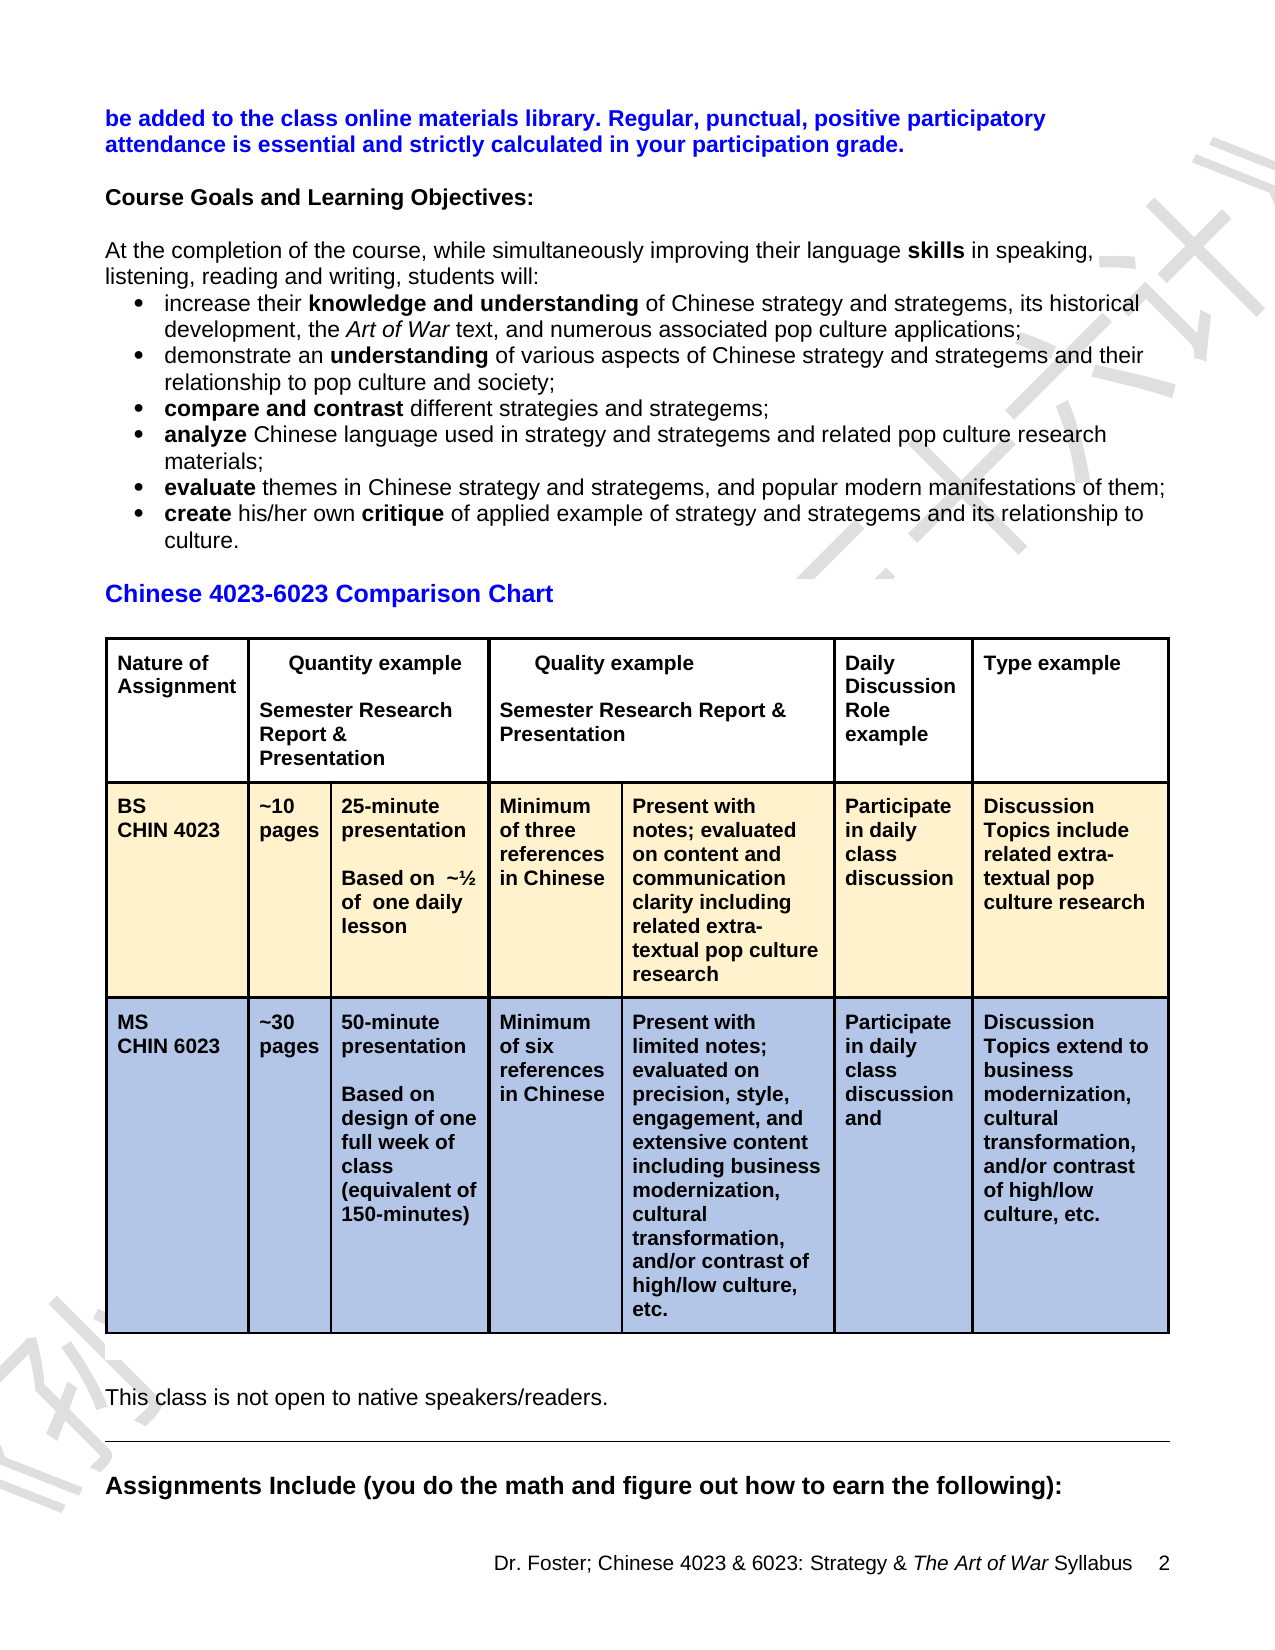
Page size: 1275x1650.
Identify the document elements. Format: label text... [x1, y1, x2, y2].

table_header Quantity example Semester Research Report & Presentation [250, 640, 487, 781]
table_cell ~30 pages [250, 999, 330, 1332]
table_cell Discussion Topics extend to business modernization, cultural transformation, and/or contrast of high/low culture, etc. [974, 999, 1167, 1332]
table_cell ~10 pages [250, 784, 330, 996]
table_header Quality example Semester Research Report & Presentation [491, 640, 833, 781]
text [105, 105, 1170, 158]
list demonstrate an understanding of various aspects of Chinese strategy and strategems and their relationship to pop culture and society; [134, 342, 1170, 395]
text Assignments Include (you do the math and figure out how to earn the following): [105, 1471, 1170, 1500]
list increase their knowledge and understanding of Chinese strategy and strategems, its historical development, the Art of War text, and numerous associated pop culture applications; [134, 289, 1170, 342]
table_header Type example [974, 640, 1167, 781]
list evaluate themes in Chinese strategy and strategems, and popular modern manifestations of them; [134, 474, 1170, 500]
table_cell Minimum of three references in Chinese [491, 784, 621, 996]
table_cell Participate in daily class discussion and [836, 999, 971, 1332]
table_cell 50-minute presentation Based on design of one full week of class (equivalent of 150-minutes) [332, 999, 487, 1332]
table_cell Discussion Topics include related extra-textual pop culture research [974, 784, 1167, 996]
list create his/her own critique of applied example of strategy and strategems and its relationship to culture. [134, 500, 1170, 553]
table_cell Participate in daily class discussion [836, 784, 971, 996]
text This class is not open to native speakers/readers. [105, 1384, 1170, 1410]
table_cell Present with notes; evaluated on content and communication clarity including related extra-textual pop culture research [623, 784, 833, 996]
table_cell BS CHIN 4023 [108, 784, 247, 996]
table_header Nature of Assignment [108, 640, 247, 781]
table_cell 25-minute presentation Based on ~½ of one daily lesson [332, 784, 487, 996]
text Chinese 4023-6023 Comparison Chart [105, 579, 1170, 608]
table_cell MS CHIN 6023 [108, 999, 247, 1332]
list compare and contrast different strategies and strategems; [134, 395, 1170, 421]
list analyze Chinese language used in strategy and strategems and related pop culture research materials; [134, 421, 1170, 474]
table_header Daily Discussion Role example [836, 640, 971, 781]
text At the completion of the course, while simultaneously improving their language skills in speaking, listening, reading and writing, students will: [105, 237, 1170, 289]
text Course Goals and Learning Objectives: [105, 184, 1170, 210]
table_cell Present with limited notes; evaluated on precision, style, engagement, and extensive content including business modernization, cultural transformation, and/or contrast of high/low culture, etc. [623, 999, 833, 1332]
table_cell Minimum of six references in Chinese [491, 999, 621, 1332]
